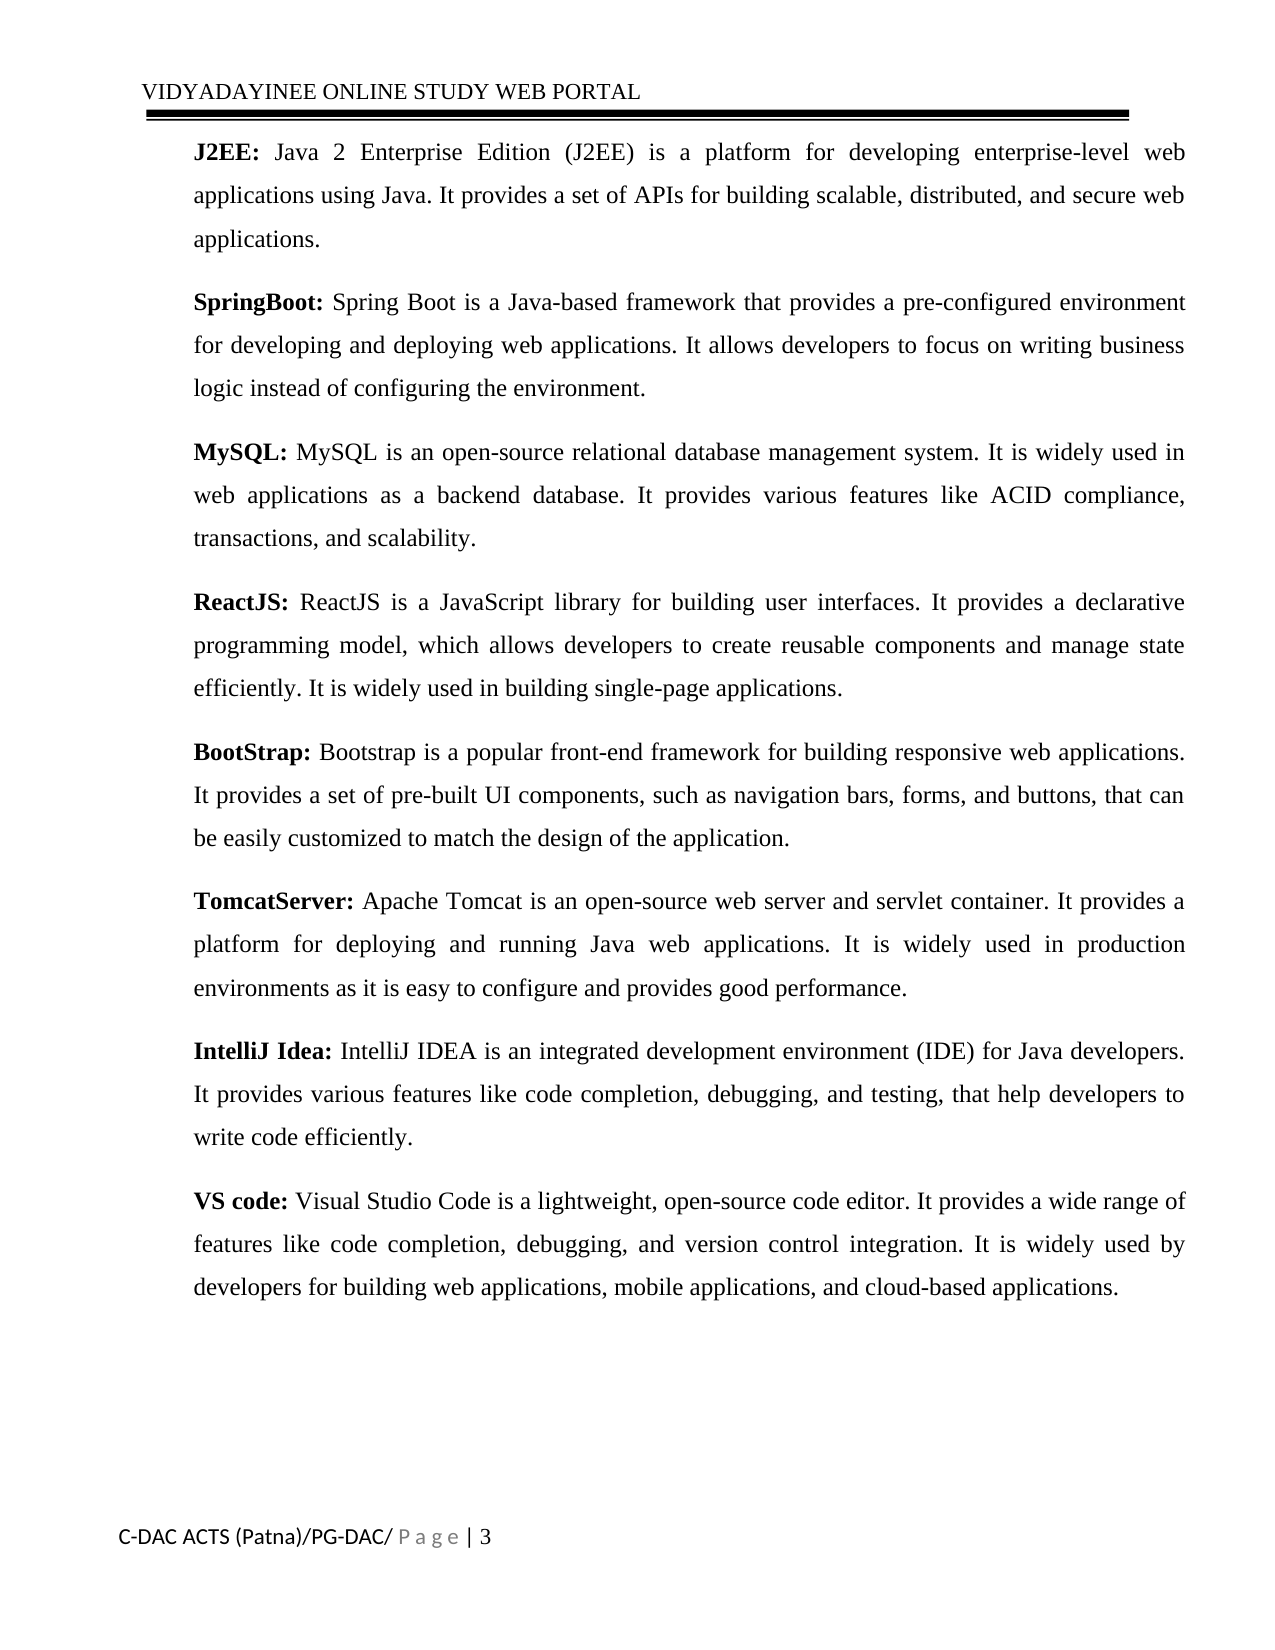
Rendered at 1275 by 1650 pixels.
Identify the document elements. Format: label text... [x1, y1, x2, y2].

text J2EE: Java 2 Enterprise Edition (J2EE) is a platform for developing enterprise-level web applications using Java. It provides a set of APIs for building scalable, distributed, and secure web applications. [193, 137, 1186, 252]
text VS code: Visual Studio Code is a lightweight, open-source code editor. It provides a wide range of features like code completion, debugging, and version control integration. It is widely used by developers for building web applications, mobile applications, and cloud-based applications. [193, 1186, 1186, 1301]
text ReactJS: ReactJS is a JavaScript library for building user interfaces. It provides a declarative programming model, which allows developers to create reusable components and manage state efficiently. It is widely used in building single-page applications. [193, 587, 1186, 702]
text MySQL: MySQL is an open-source relational database management system. It is widely used in web applications as a backend database. It provides various features like ACID compliance, transactions, and scalability. [193, 437, 1186, 552]
text BootStrap: Bootstrap is a popular front-end framework for building responsive web applications. It provides a set of pre-built UI components, such as navigation bars, forms, and buttons, that can be easily customized to match the design of the application. [193, 737, 1186, 852]
text TomcatServer: Apache Tomcat is an open-source web server and servlet container. It provides a platform for deploying and running Java web applications. It is widely used in production environments as it is easy to configure and provides good performance. [193, 886, 1186, 1001]
text IntelliJ Idea: IntelliJ IDEA is an integrated development environment (IDE) for Java developers. It provides various features like code completion, debugging, and testing, that help developers to write code efficiently. [193, 1036, 1186, 1151]
text SpringBoot: Spring Boot is a Java-based framework that provides a pre-configured environment for developing and deploying web applications. It allows developers to focus on writing business logic instead of configuring the environment. [193, 287, 1186, 402]
